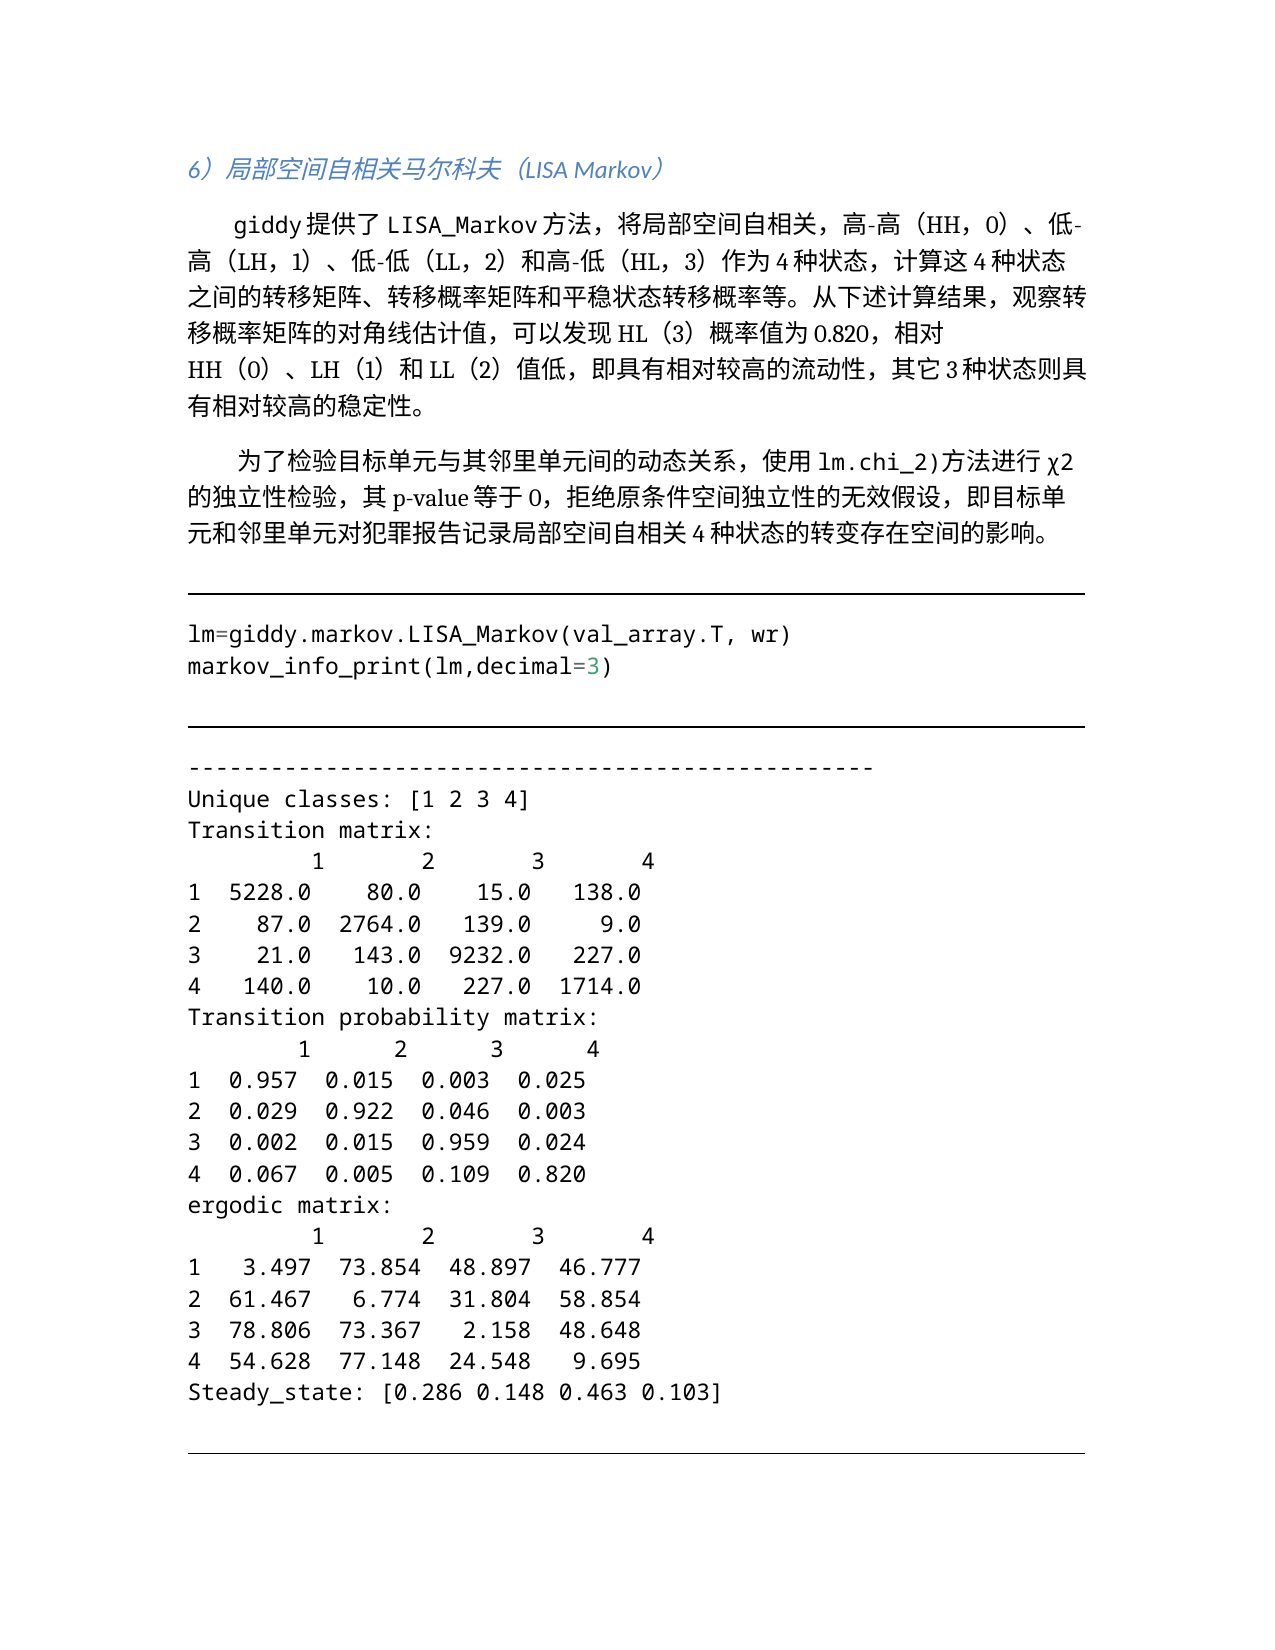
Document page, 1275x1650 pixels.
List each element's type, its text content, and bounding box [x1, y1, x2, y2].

text giddy提供了LISA_Markov方法，将局部空间自相关，高-高（HH，0）、低-高（LH，1）、低-低（LL，2）和高-低（HL，3）作为4种状态，计算这4种状态之间的转移矩阵、转移概率矩阵和平稳状态转移概率等。从下述计算结果，观察转移概率矩阵的对角线估计值，可以发现HL（3）概率值为0.820，相对HH（0）、LH（1）和LL（2）值低，即具有相对较高的流动性，其它3种状态则具有相对较高的稳定性。 [187, 205, 1087, 422]
text -------------------------------------------------- Unique classes: [1 2 3 4] Transition matrix: 1 2 3 4 1 5228.0 80.0 15.0 138.0 2 87.0 2764.0 139.0 9.0 3 21.0 143.0 9232.0 227.0 4 140.0 10.0 227.0 1714.0 Transition probability matrix: 1 2 3 4 1 0.957 0.015 0.003 0.025 2 0.029 0.922 0.046 0.003 3 0.002 0.015 0.959 0.024 4 0.067 0.005 0.109 0.820 ergodic matrix: 1 2 3 4 1 3.497 73.854 48.897 46.777 2 61.467 6.774 31.804 58.854 3 78.806 73.367 2.158 48.648 4 54.628 77.148 24.548 9.695 Steady_state: [0.286 0.148 0.463 0.103] [187, 751, 1087, 1407]
text 为了检验目标单元与其邻里单元间的动态关系，使用lm.chi_2)方法进行χ2的独立性检验，其p-value等于0，拒绝原条件空间独立性的无效假设，即目标单元和邻里单元对犯罪报告记录局部空间自相关4种状态的转变存在空间的影响。 [187, 441, 1087, 550]
text lm=giddy.markov.LISA_Markov(val_array.T, wr) markov_info_print(lm,decimal=3) [187, 618, 1087, 681]
subtitle 6）局部空间自相关马尔科夫（LISA Markov） [187, 150, 1087, 186]
